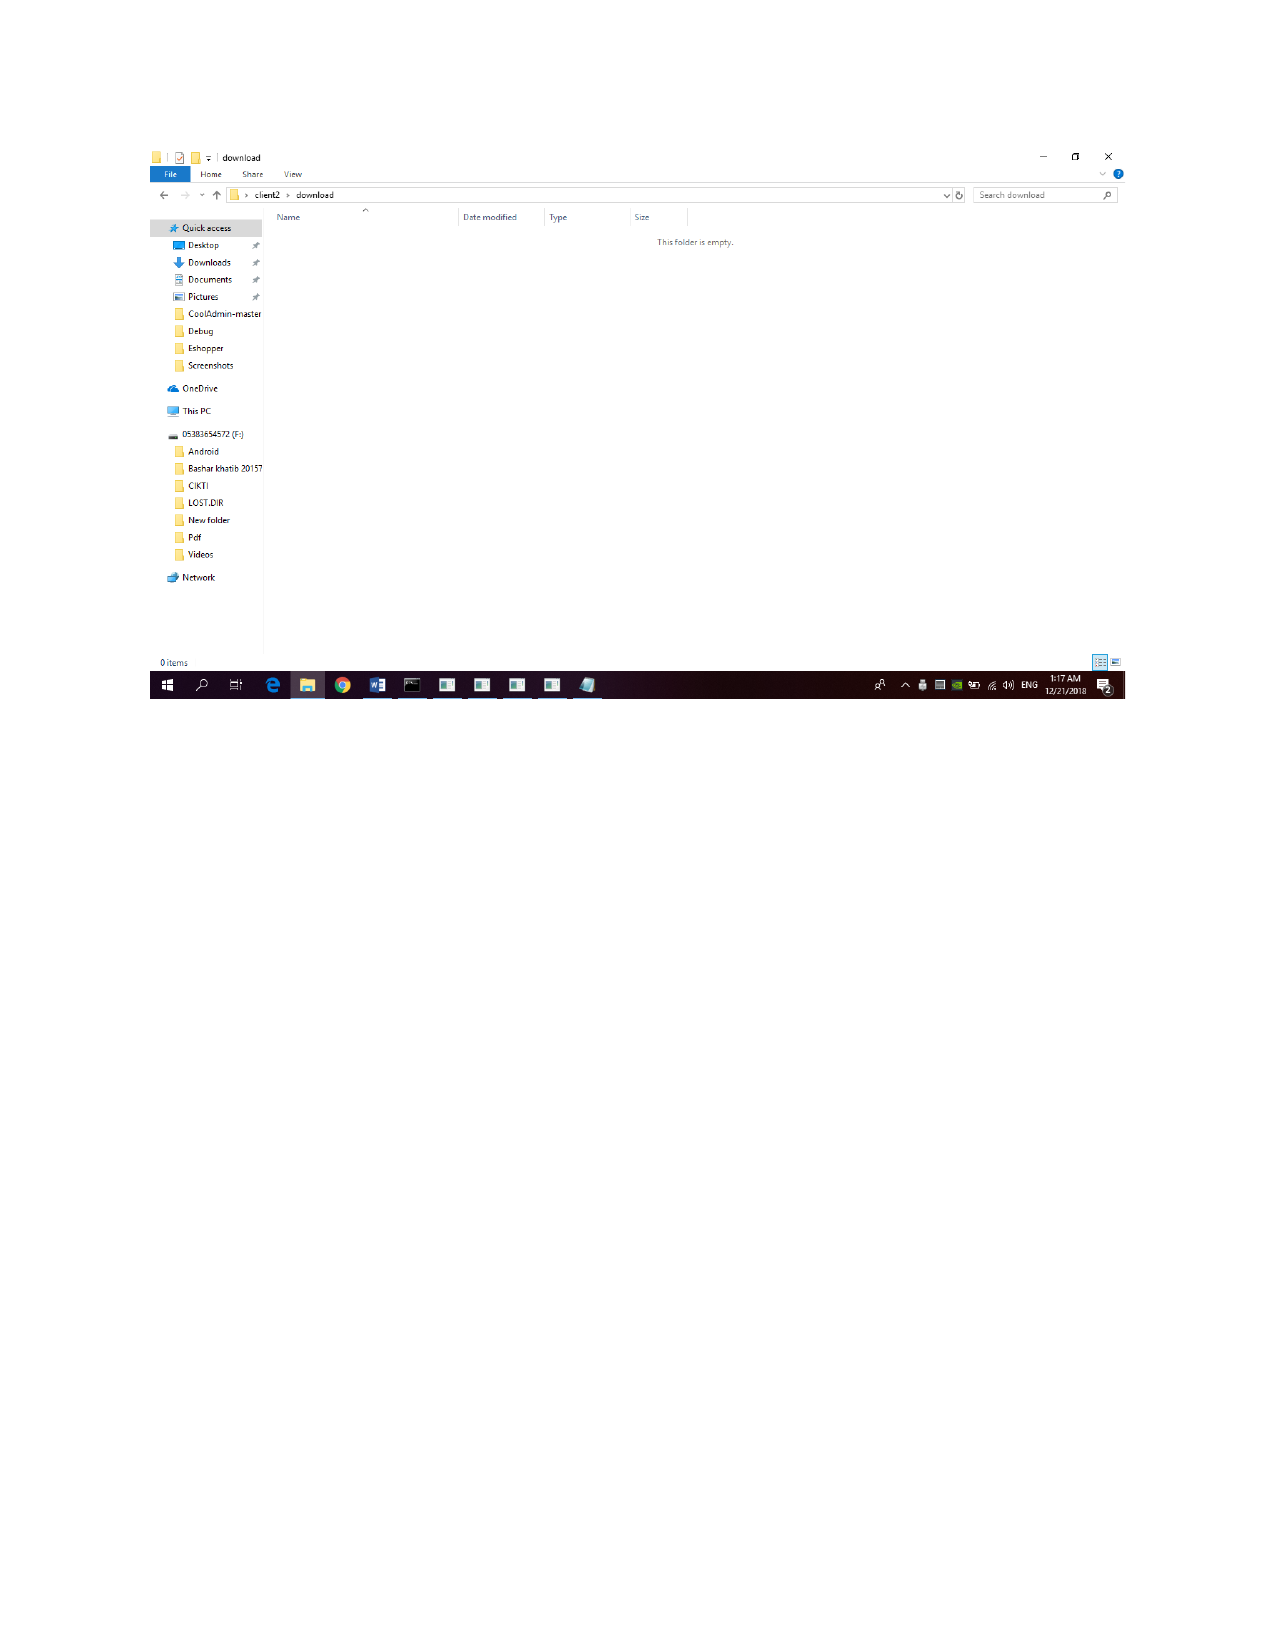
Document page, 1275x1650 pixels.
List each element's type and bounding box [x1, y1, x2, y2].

picture [150, 150, 1125, 699]
